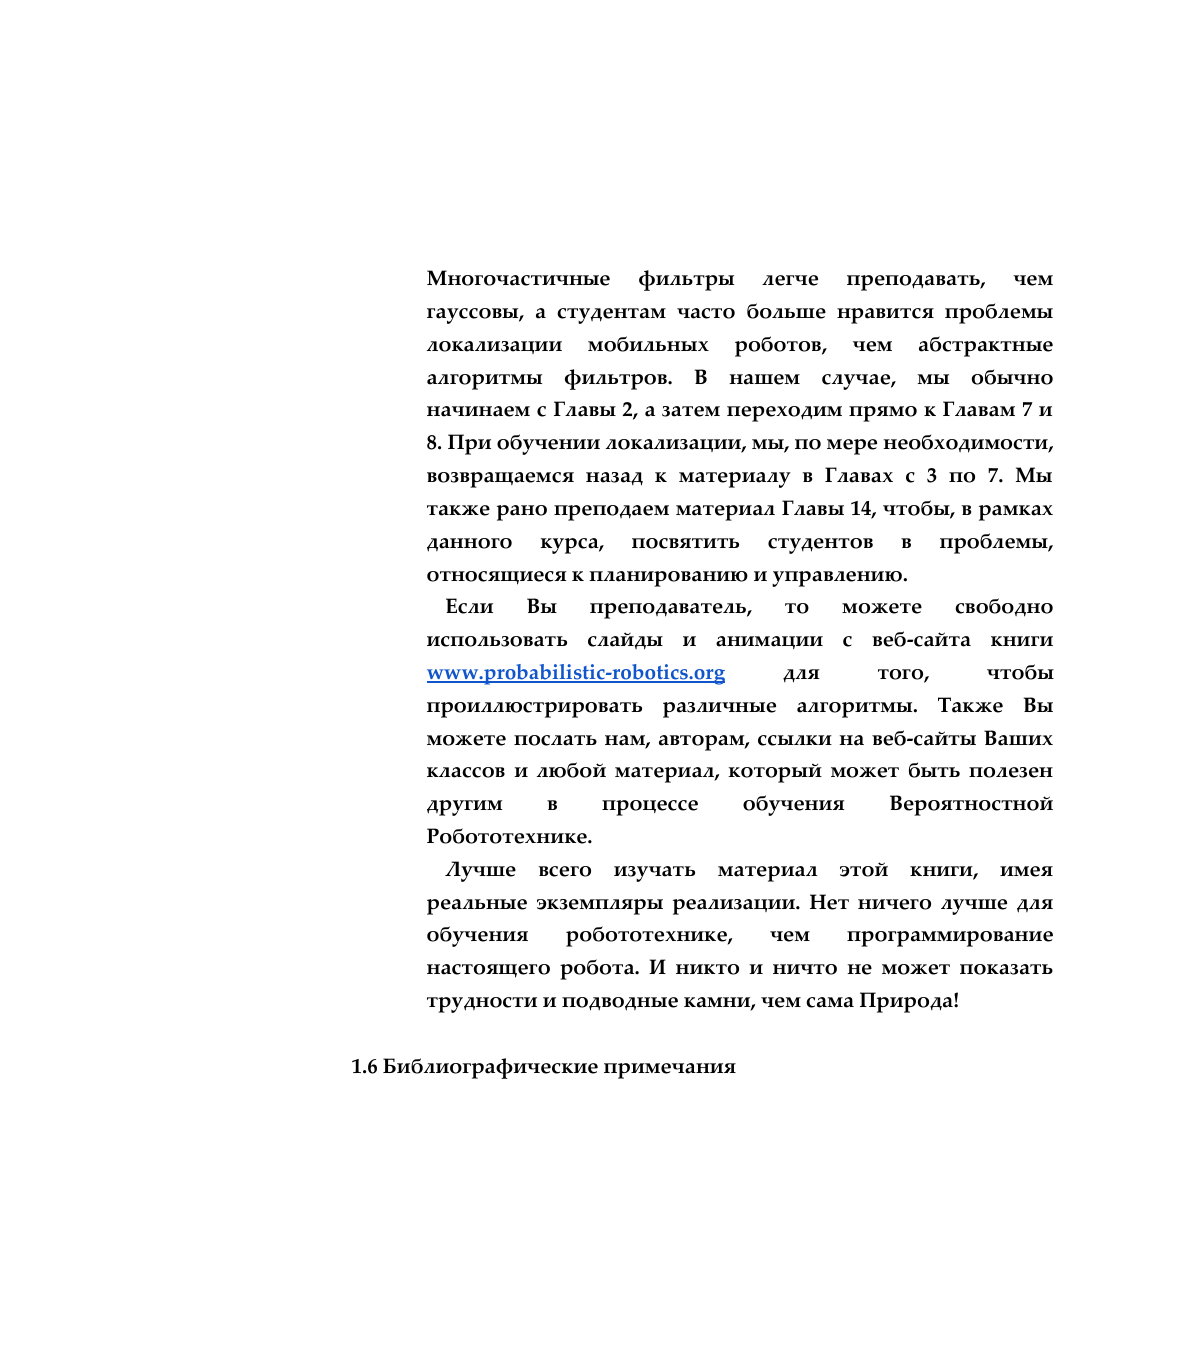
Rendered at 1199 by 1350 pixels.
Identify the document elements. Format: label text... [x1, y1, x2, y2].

text Если Вы преподаватель, то можете свободно использовать слайды и анимации с веб-сайта книги www.probabilistic-robotics.org для того, чтобы проиллюстрировать различные алгоритмы. Также Вы можете послать нам, авторам, ссылки на веб-сайты Ваших классов и любой материал, который может быть полезен другим в процессе обучения Вероятностной Робототехнике. [426, 592, 1054, 849]
text 1.6 Библиографические примечания [351, 1053, 1054, 1079]
text Лучше всего изучать материал этой книги, имея реальные экземпляры реализации. Нет ничего лучше для обучения робототехнике, чем программирование настоящего робота. И никто и ничто не может показать трудности и подводные камни, чем сама Природа! [426, 854, 1054, 1013]
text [426, 263, 1054, 587]
